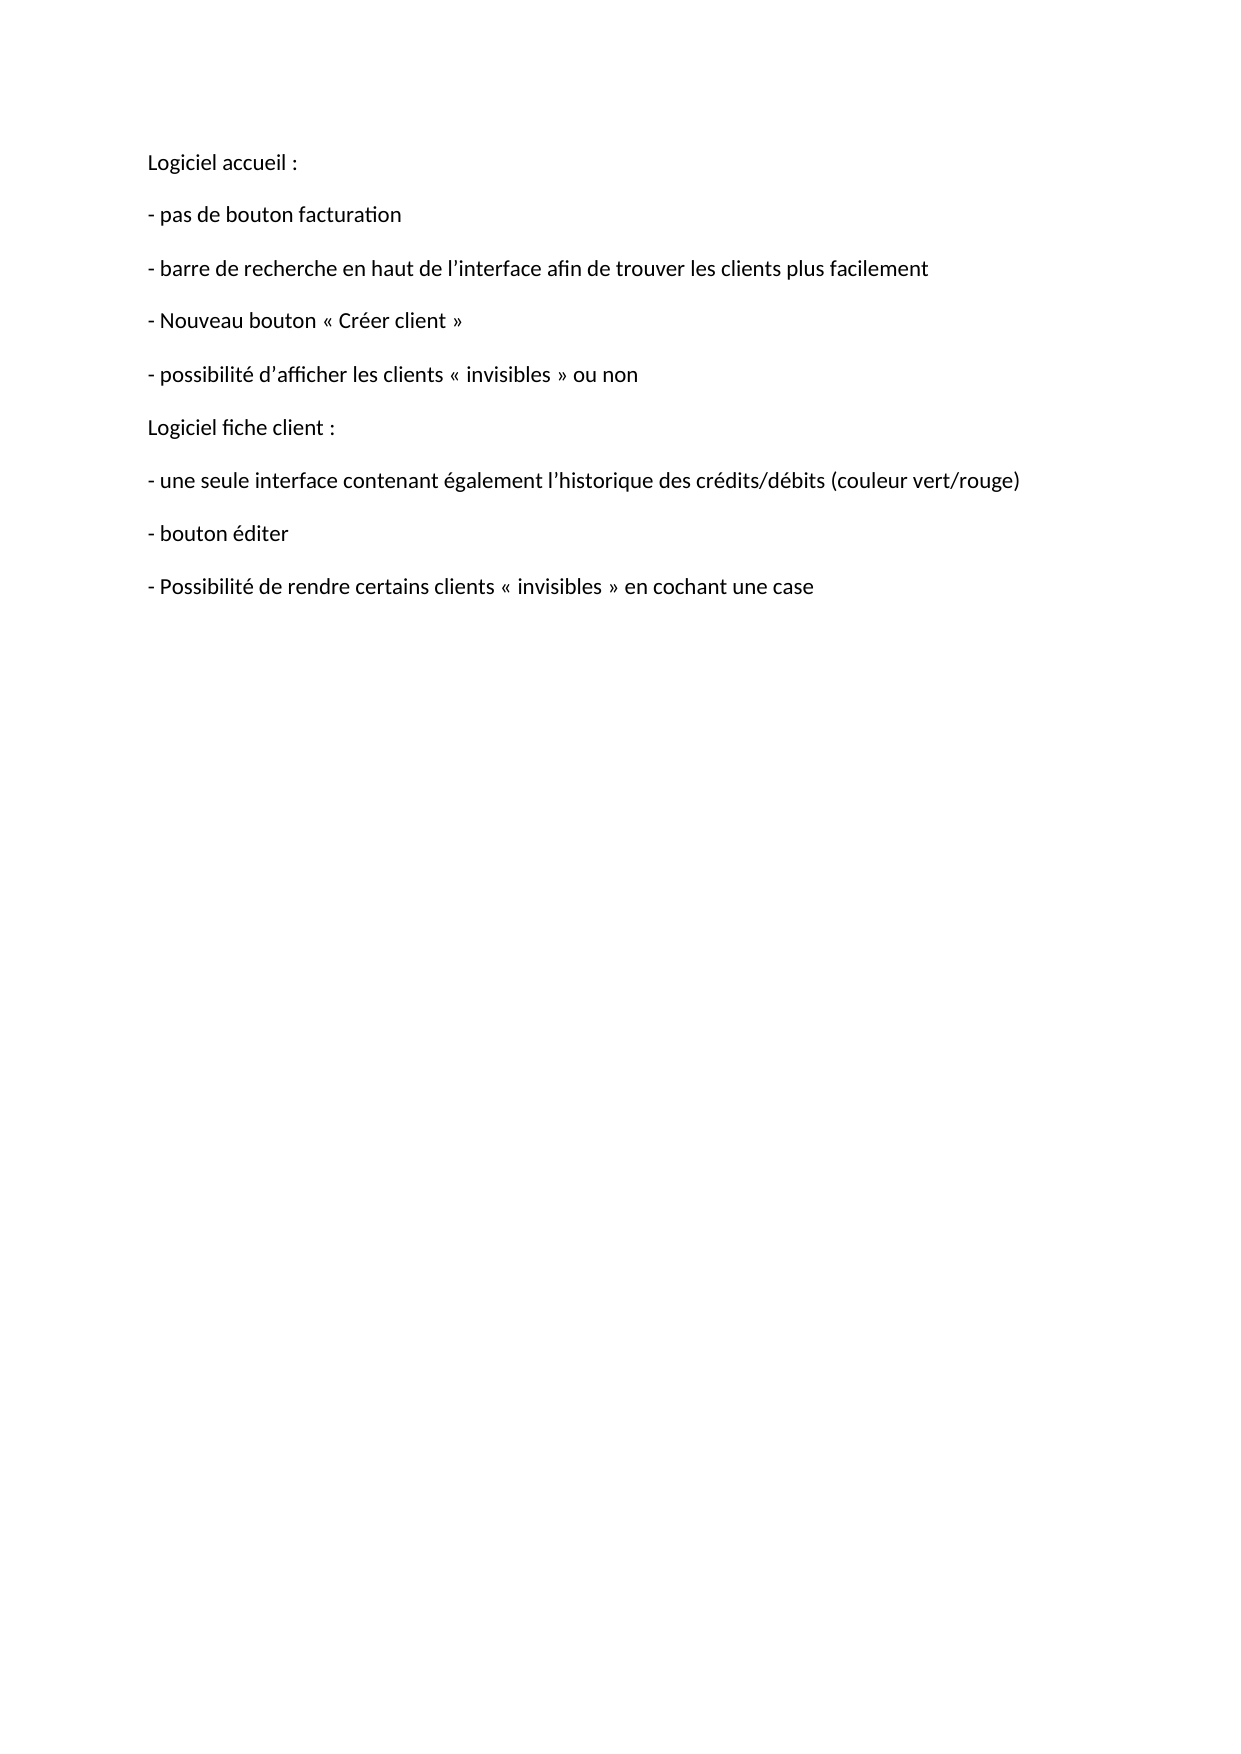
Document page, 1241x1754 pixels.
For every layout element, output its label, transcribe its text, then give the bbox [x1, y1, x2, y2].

text - barre de recherche en haut de l’interface afin de trouver les clients plus facilement [148, 254, 1093, 282]
text Logiciel fiche client : [148, 413, 1093, 441]
text - pas de bouton facturation [148, 201, 1093, 229]
text - possibilité d’afficher les clients « invisibles » ou non [148, 360, 1093, 388]
text - une seule interface contenant également l’historique des crédits/débits (couleur vert/rouge) [148, 466, 1093, 494]
text - Possibilité de rendre certains clients « invisibles » en cochant une case [148, 572, 1093, 600]
text - bouton éditer [148, 519, 1093, 547]
text Logiciel accueil : [148, 148, 1093, 176]
text - Nouveau bouton « Créer client » [148, 307, 1093, 335]
